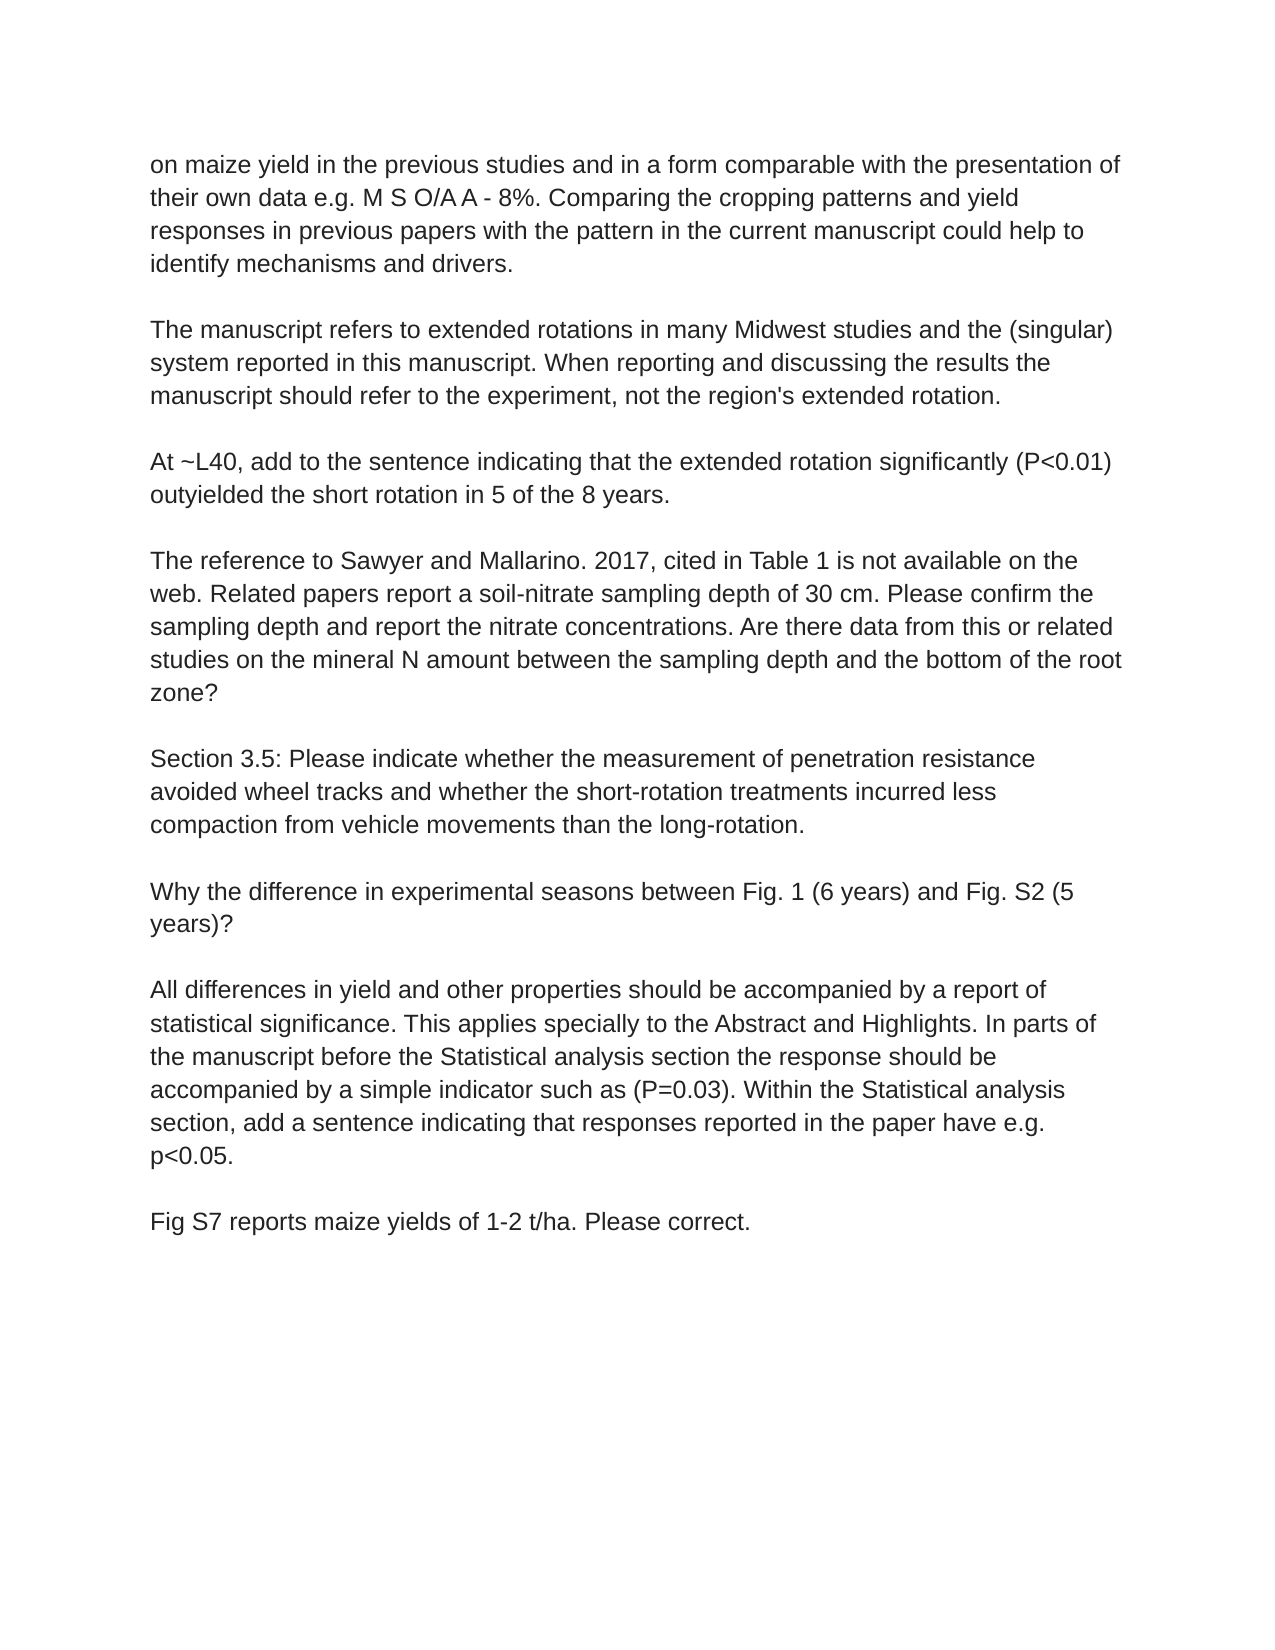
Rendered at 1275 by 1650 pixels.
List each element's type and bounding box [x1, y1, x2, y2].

text [150, 150, 1125, 1268]
